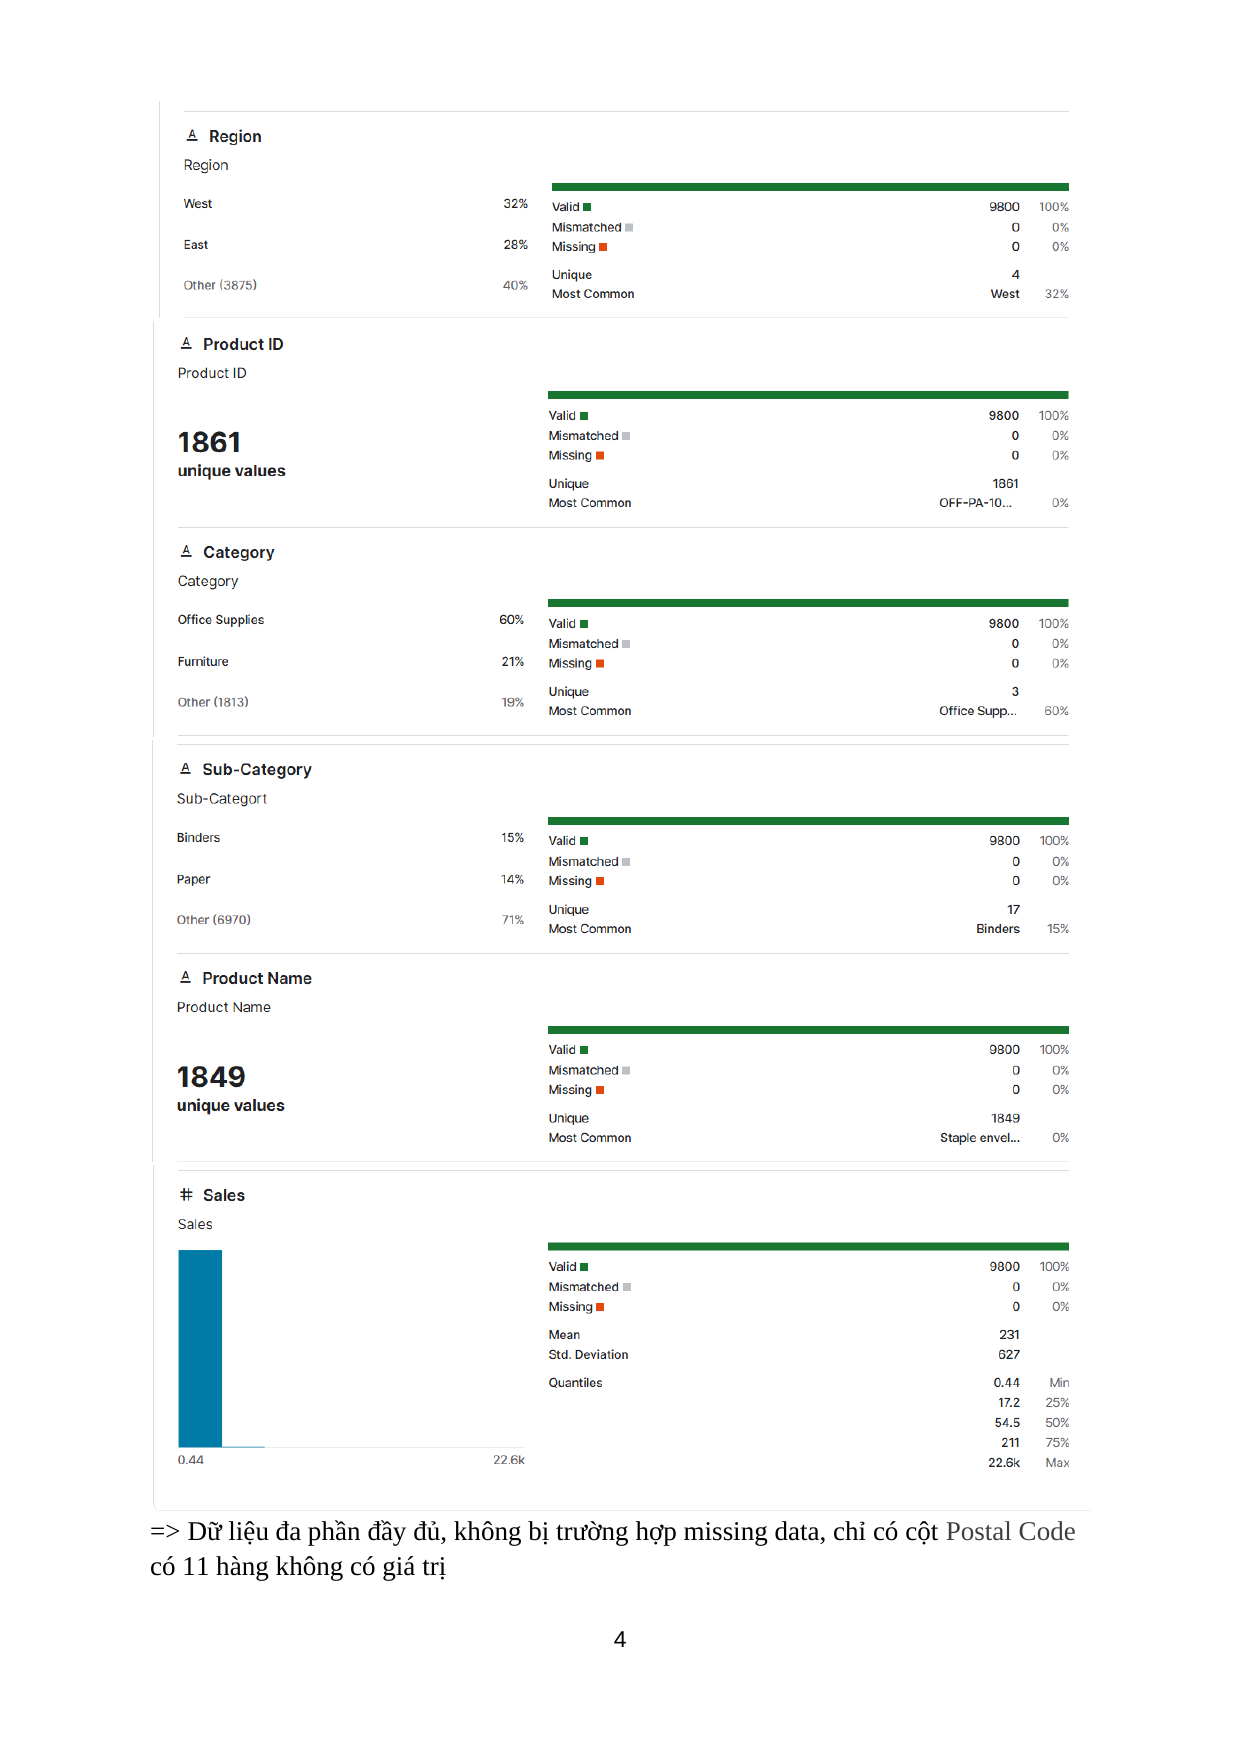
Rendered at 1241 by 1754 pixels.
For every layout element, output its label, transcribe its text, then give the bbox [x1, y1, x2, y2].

text => Dữ liệu đa phần đầy đủ, không bị trường hợp missing data, chỉ có cột Postal Code [150, 1515, 1090, 1546]
picture [150, 740, 1091, 1162]
picture [150, 1165, 1091, 1511]
picture [150, 321, 1091, 737]
picture [150, 101, 1091, 318]
text có 11 hàng không có giá trị [150, 1550, 1090, 1582]
